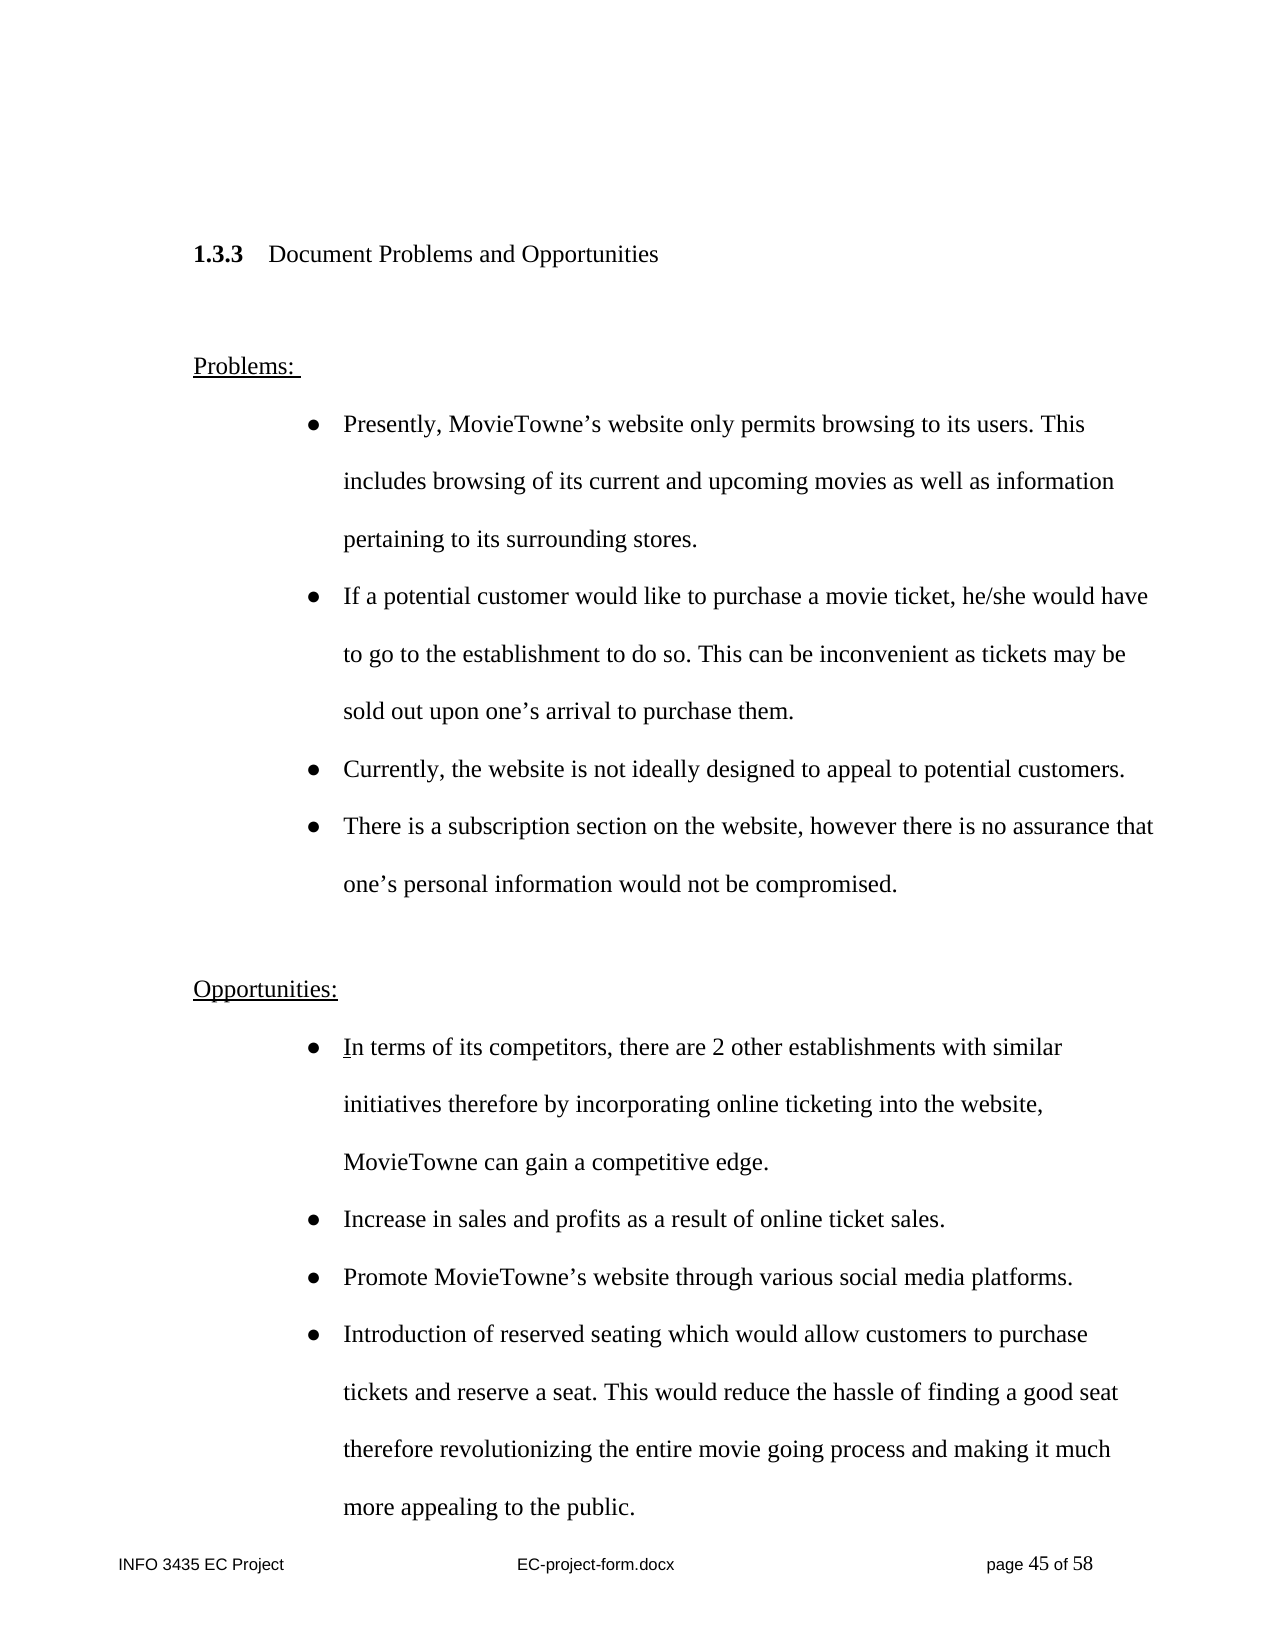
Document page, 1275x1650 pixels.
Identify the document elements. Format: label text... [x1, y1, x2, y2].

list If a potential customer would like to purchase a movie ticket, he/she would have to go to the establishment to do so. This can be inconvenient as tickets may be sold out upon one’s arrival to purchase them. [306, 581, 1157, 725]
list There is a subscription section on the website, however there is no assurance that one’s personal information would not be compromised. [306, 811, 1157, 897]
text Opportunities: [118, 974, 1157, 1003]
subtitle Document Problems and Opportunities [193, 239, 1157, 268]
list Presently, MovieTowne’s website only permits browsing to its users. This includes browsing of its current and upcoming movies as well as information pertaining to its surrounding stores. [306, 409, 1157, 552]
text Problems: [118, 351, 1157, 380]
list Introduction of reserved seating which would allow customers to purchase tickets and reserve a seat. This would reduce the hassle of finding a good seat therefore revolutionizing the entire movie going process and making it much more appealing to the public. [306, 1319, 1157, 1521]
list In terms of its competitors, there are 2 other establishments with similar initiatives therefore by incorporating online ticketing into the website, MovieTowne can gain a competitive edge. [306, 1032, 1157, 1176]
list Currently, the website is not ideally designed to appeal to potential customers. [306, 754, 1157, 782]
list Increase in sales and profits as a result of online ticket sales. [306, 1204, 1157, 1233]
list Promote MovieTowne’s website through various social media platforms. [306, 1262, 1157, 1291]
